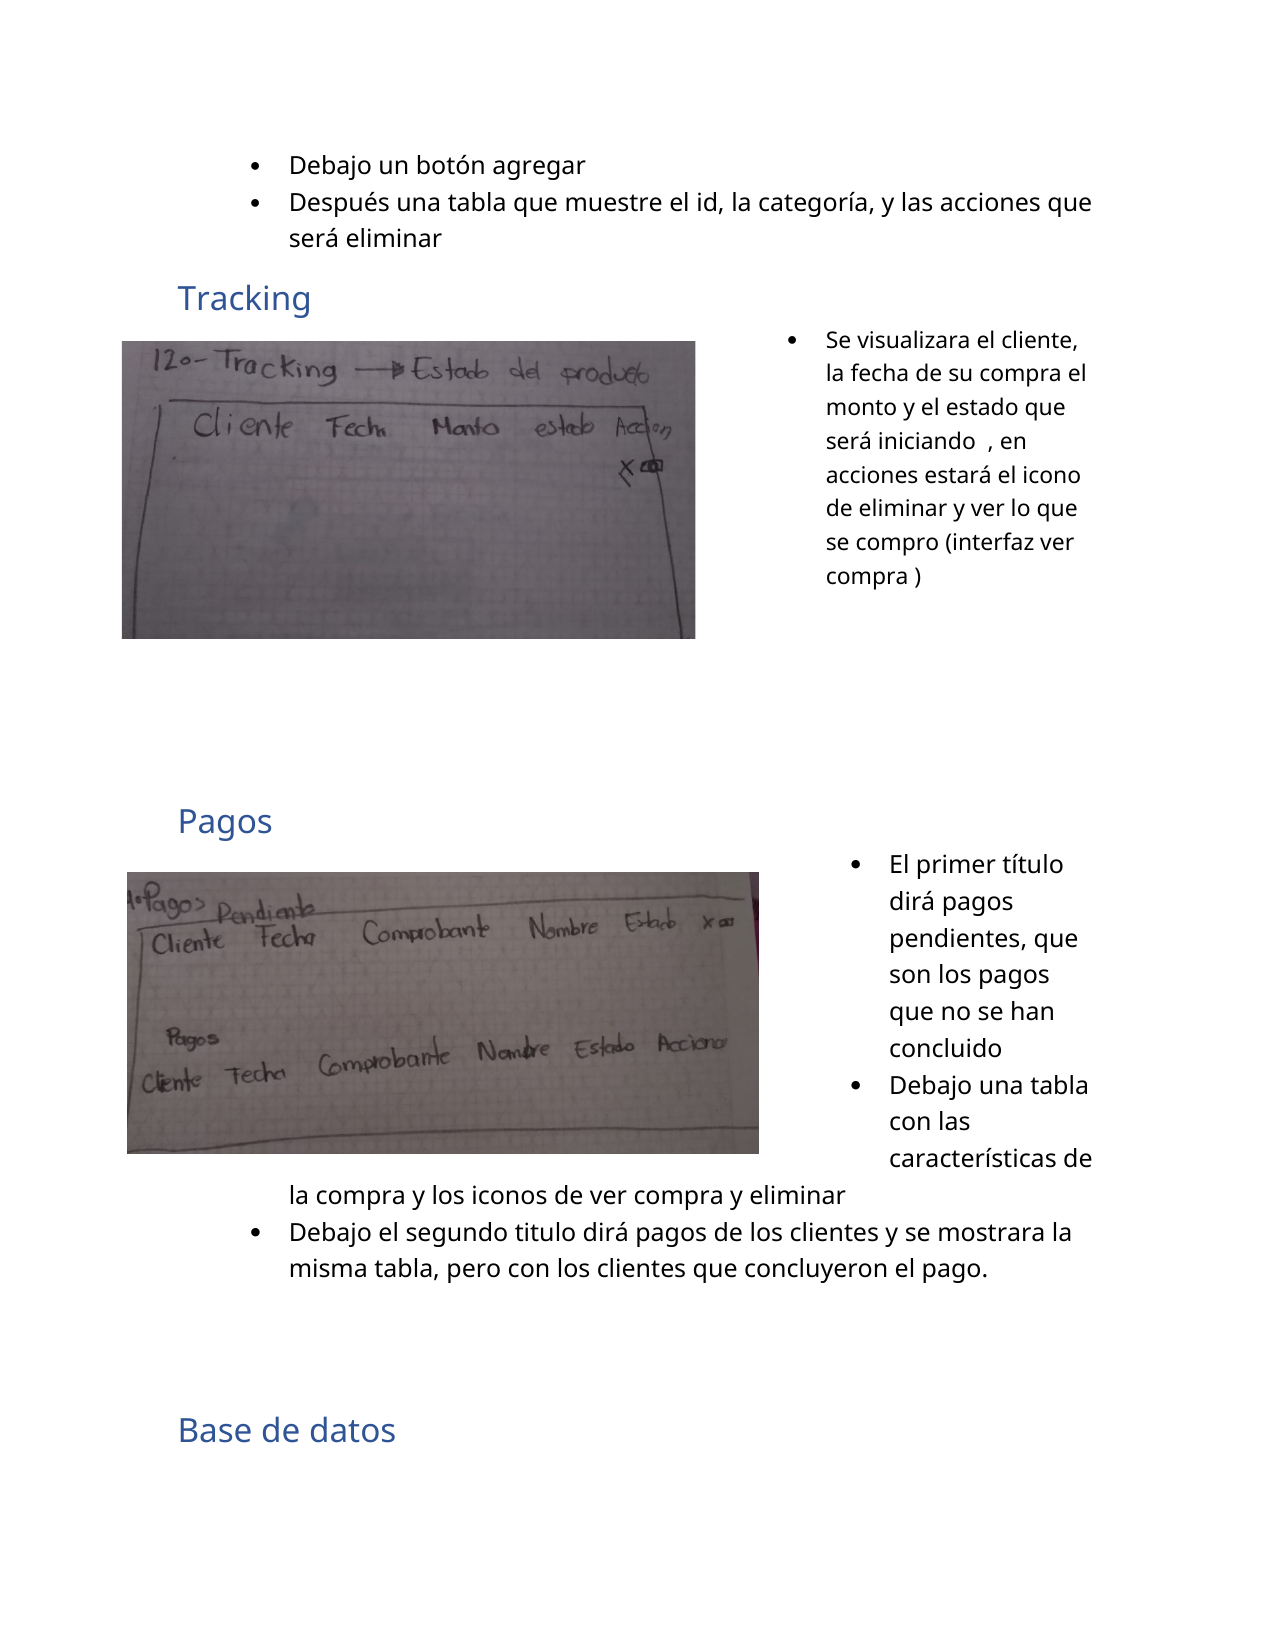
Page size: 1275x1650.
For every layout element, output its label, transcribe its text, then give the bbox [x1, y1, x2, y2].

list El primer título dirá pagos pendientes, que son los pagos que no se han concluido [251, 847, 1098, 1064]
list Debajo una tabla con las características de la compra y los iconos de ver compra y eliminar [251, 1067, 1098, 1212]
subtitle Tracking [177, 274, 1098, 320]
picture [127, 872, 759, 1154]
list Debajo un botón agregar [251, 148, 1098, 182]
list Debajo el segundo titulo dirá pagos de los clientes y se mostrara la misma tabla, pero con los clientes que concluyeron el pago. [251, 1214, 1098, 1285]
subtitle Pagos [177, 798, 1098, 843]
picture [121, 341, 696, 639]
list Se visualizara el cliente, la fecha de su compra el monto y el estado que será iniciando , en acciones estará el icono de eliminar y ver lo que se compro (interfaz ver compra ) [251, 323, 1098, 591]
subtitle Base de datos [177, 1407, 1098, 1452]
list Después una tabla que muestre el id, la categoría, y las acciones que será eliminar [251, 184, 1098, 255]
